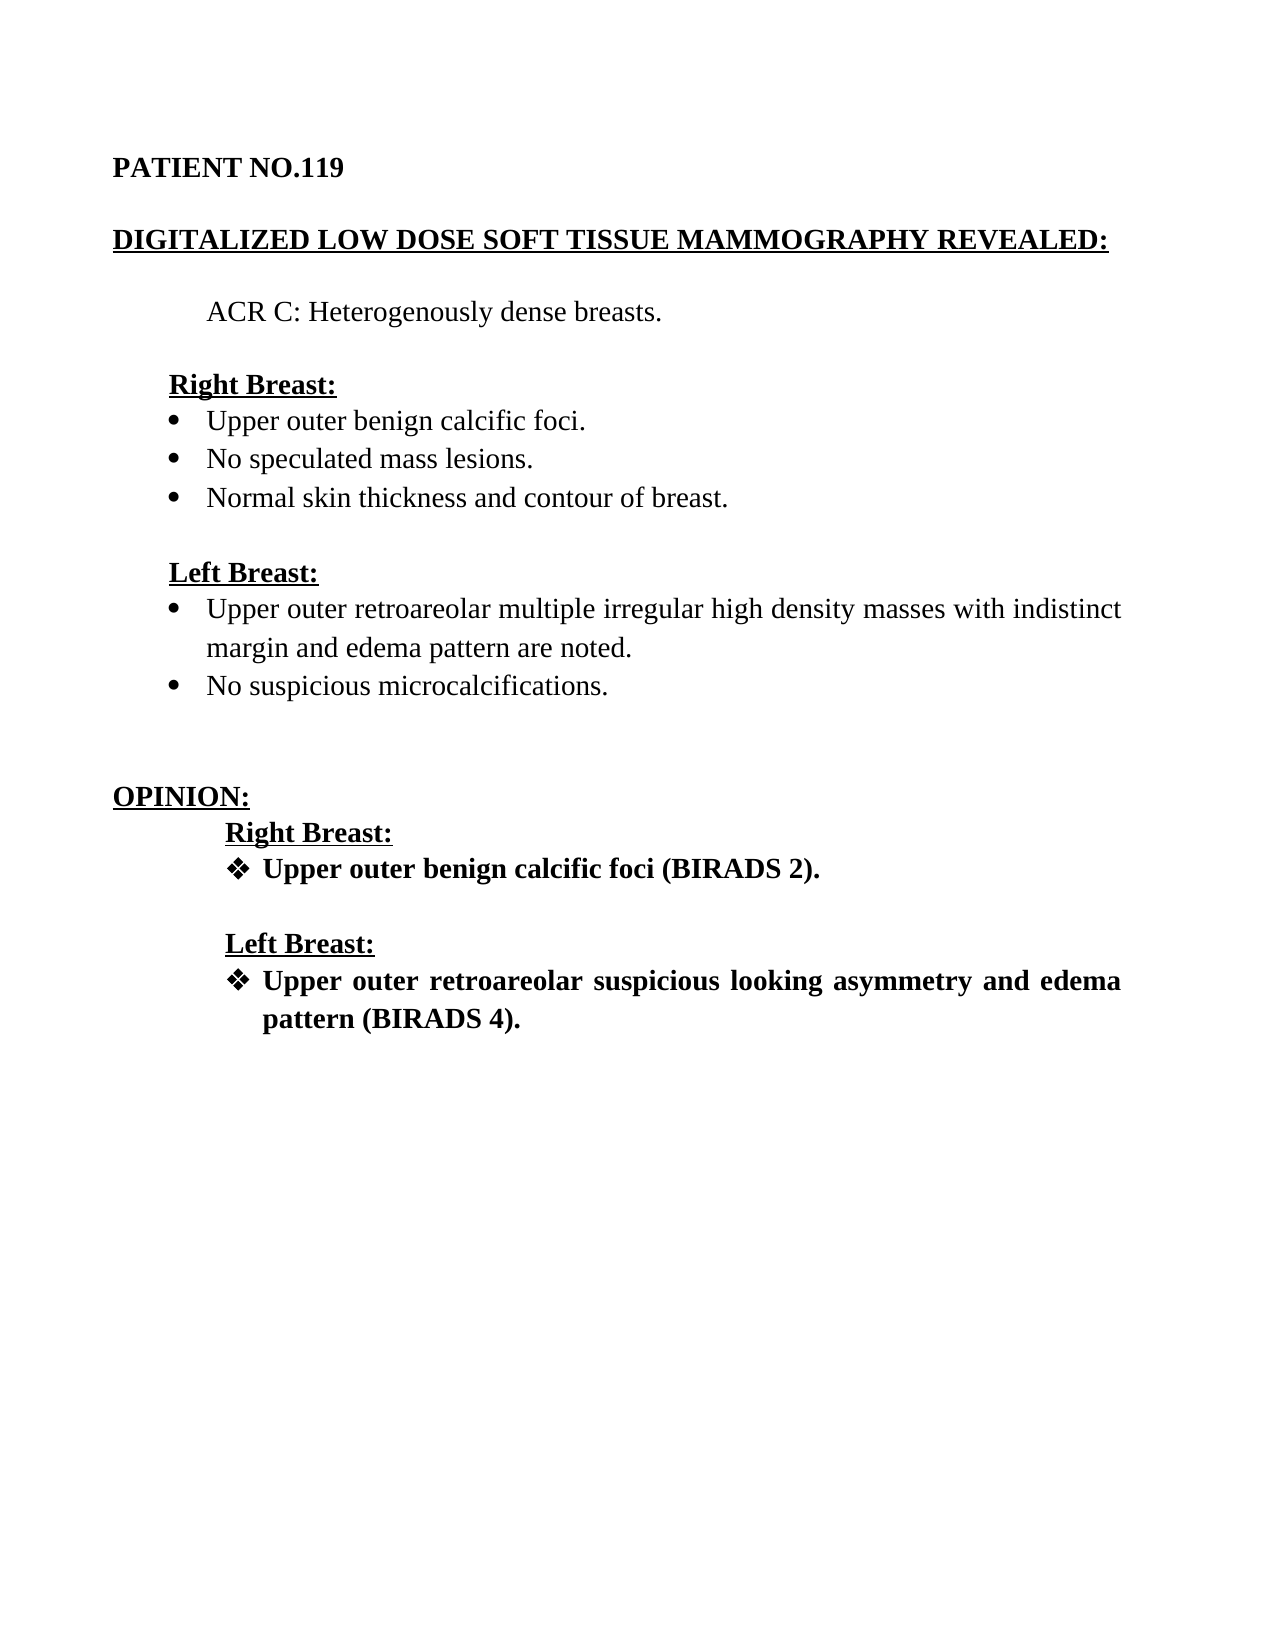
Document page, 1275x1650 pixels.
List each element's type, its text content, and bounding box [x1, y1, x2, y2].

text PATIENT NO.119 [112, 150, 1122, 183]
text DIGITALIZED LOW DOSE SOFT TISSUE MAMMOGRAPHY REVEALED: [112, 222, 1122, 256]
list Upper outer retroareolar multiple irregular high density masses with indistinct margin and edema pattern are noted. [169, 591, 1122, 663]
list Upper outer benign calcific foci (BIRADS 2). [225, 852, 1122, 885]
text OPINION: [112, 779, 1122, 813]
text Right Breast: [169, 367, 1122, 400]
list No suspicious microcalcifications. [169, 668, 1122, 702]
list Normal skin thickness and contour of breast. [169, 480, 1122, 514]
text Left Breast: [169, 555, 1122, 589]
text Right Breast: [150, 816, 1122, 849]
list No speculated mass lesions. [169, 442, 1122, 475]
list Upper outer retroareolar suspicious looking asymmetry and edema pattern (BIRADS 4). [225, 963, 1122, 1035]
text ACR C: Heterogenously dense breasts. [206, 294, 1122, 328]
text Left Breast: [150, 926, 1122, 960]
list Upper outer benign calcific foci. [169, 403, 1122, 437]
